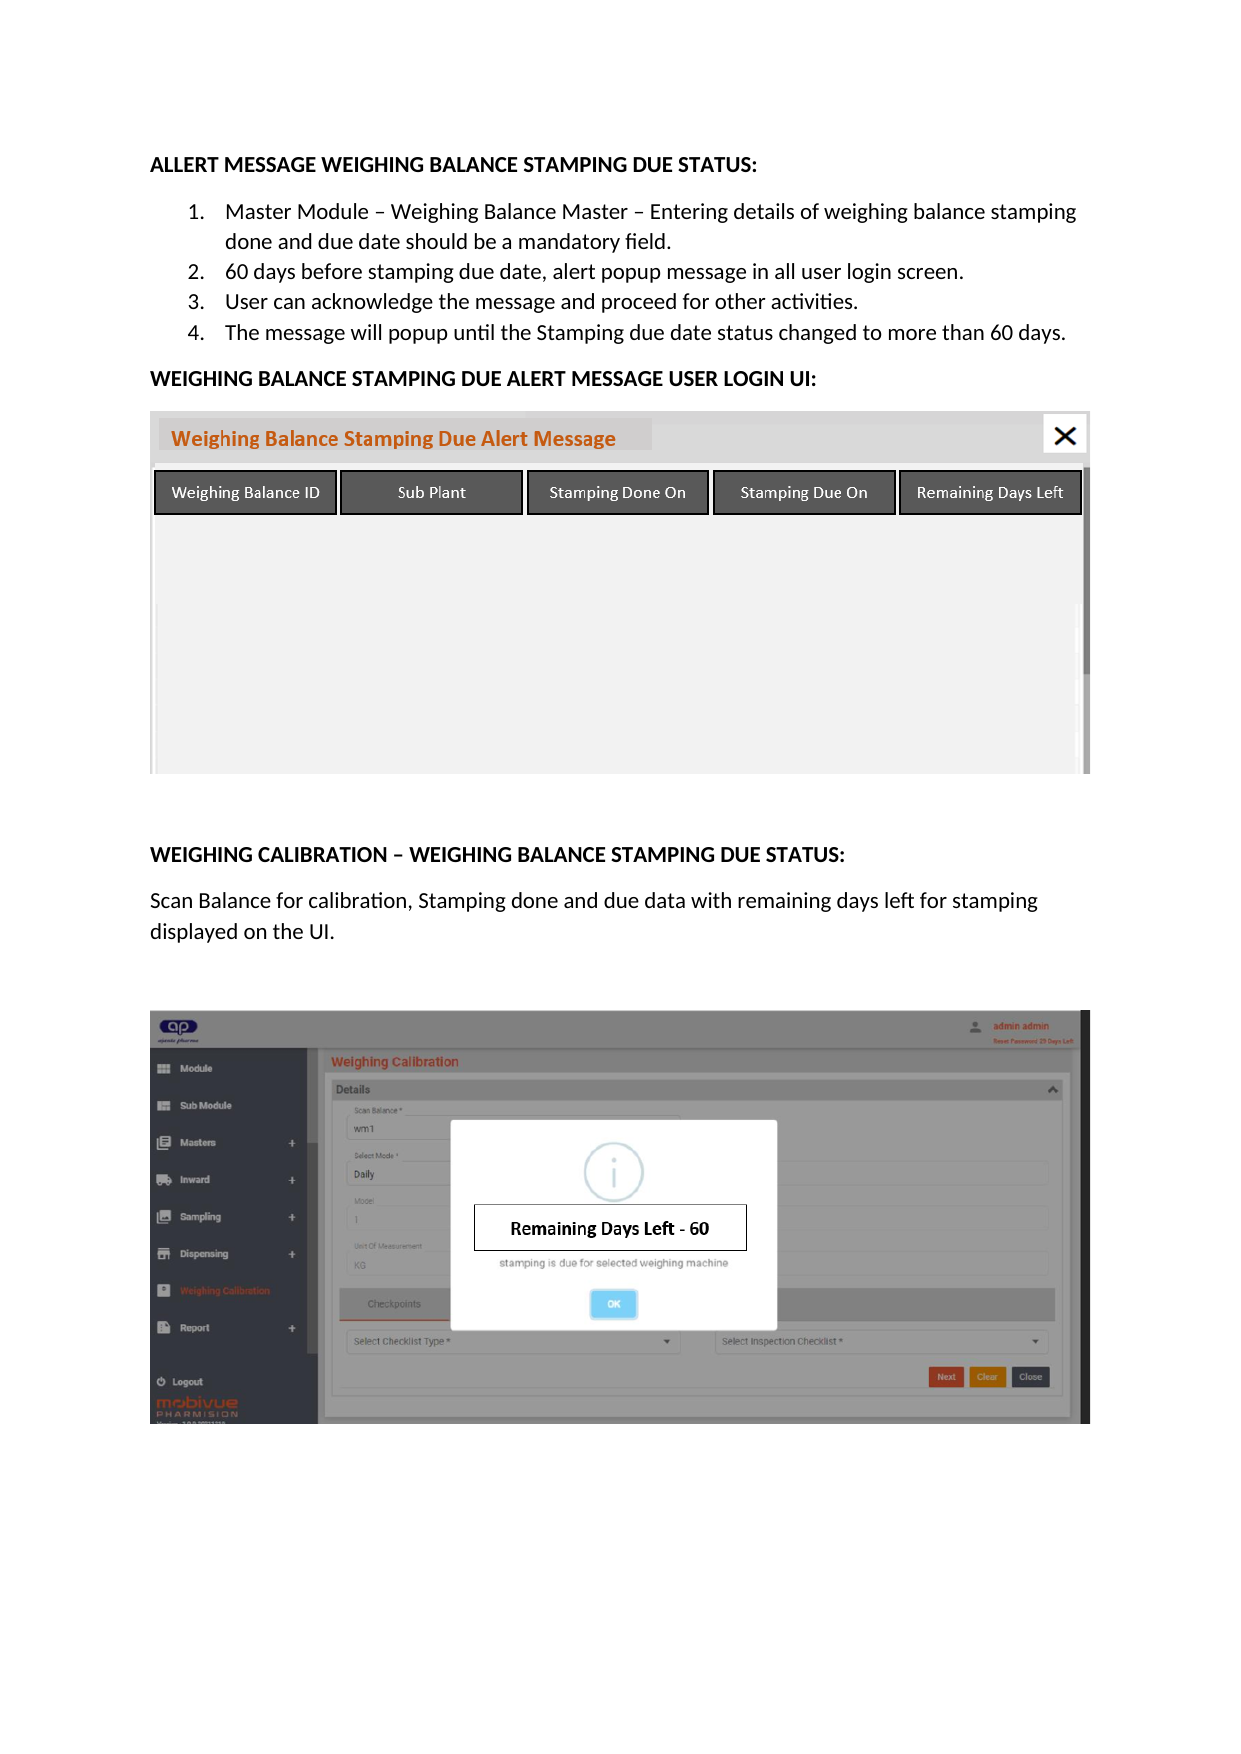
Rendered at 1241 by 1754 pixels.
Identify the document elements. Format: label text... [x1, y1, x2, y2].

list 60 days before stamping due date, alert popup message in all user login screen. [187, 257, 1090, 285]
list The message will popup until the Stamping due date status changed to more than 60 days. [187, 318, 1090, 346]
text WEIGHING CALIBRATION – WEIGHING BALANCE STAMPING DUE STATUS: [150, 840, 1090, 868]
list User can acknowledge the message and proceed for other activities. [187, 287, 1090, 316]
text ALLERT MESSAGE WEIGHING BALANCE STAMPING DUE STATUS: [150, 150, 1090, 178]
picture [150, 411, 1091, 774]
picture [150, 1010, 1091, 1424]
text Scan Balance for calibration, Stamping done and due data with remaining days left for stamping displayed on the UI. [150, 887, 1090, 945]
list Master Module – Weighing Balance Master – Entering details of weighing balance stamping done and due date should be a mandatory field. [187, 197, 1090, 255]
text WEIGHING BALANCE STAMPING DUE ALERT MESSAGE USER LOGIN UI: [150, 364, 1090, 393]
